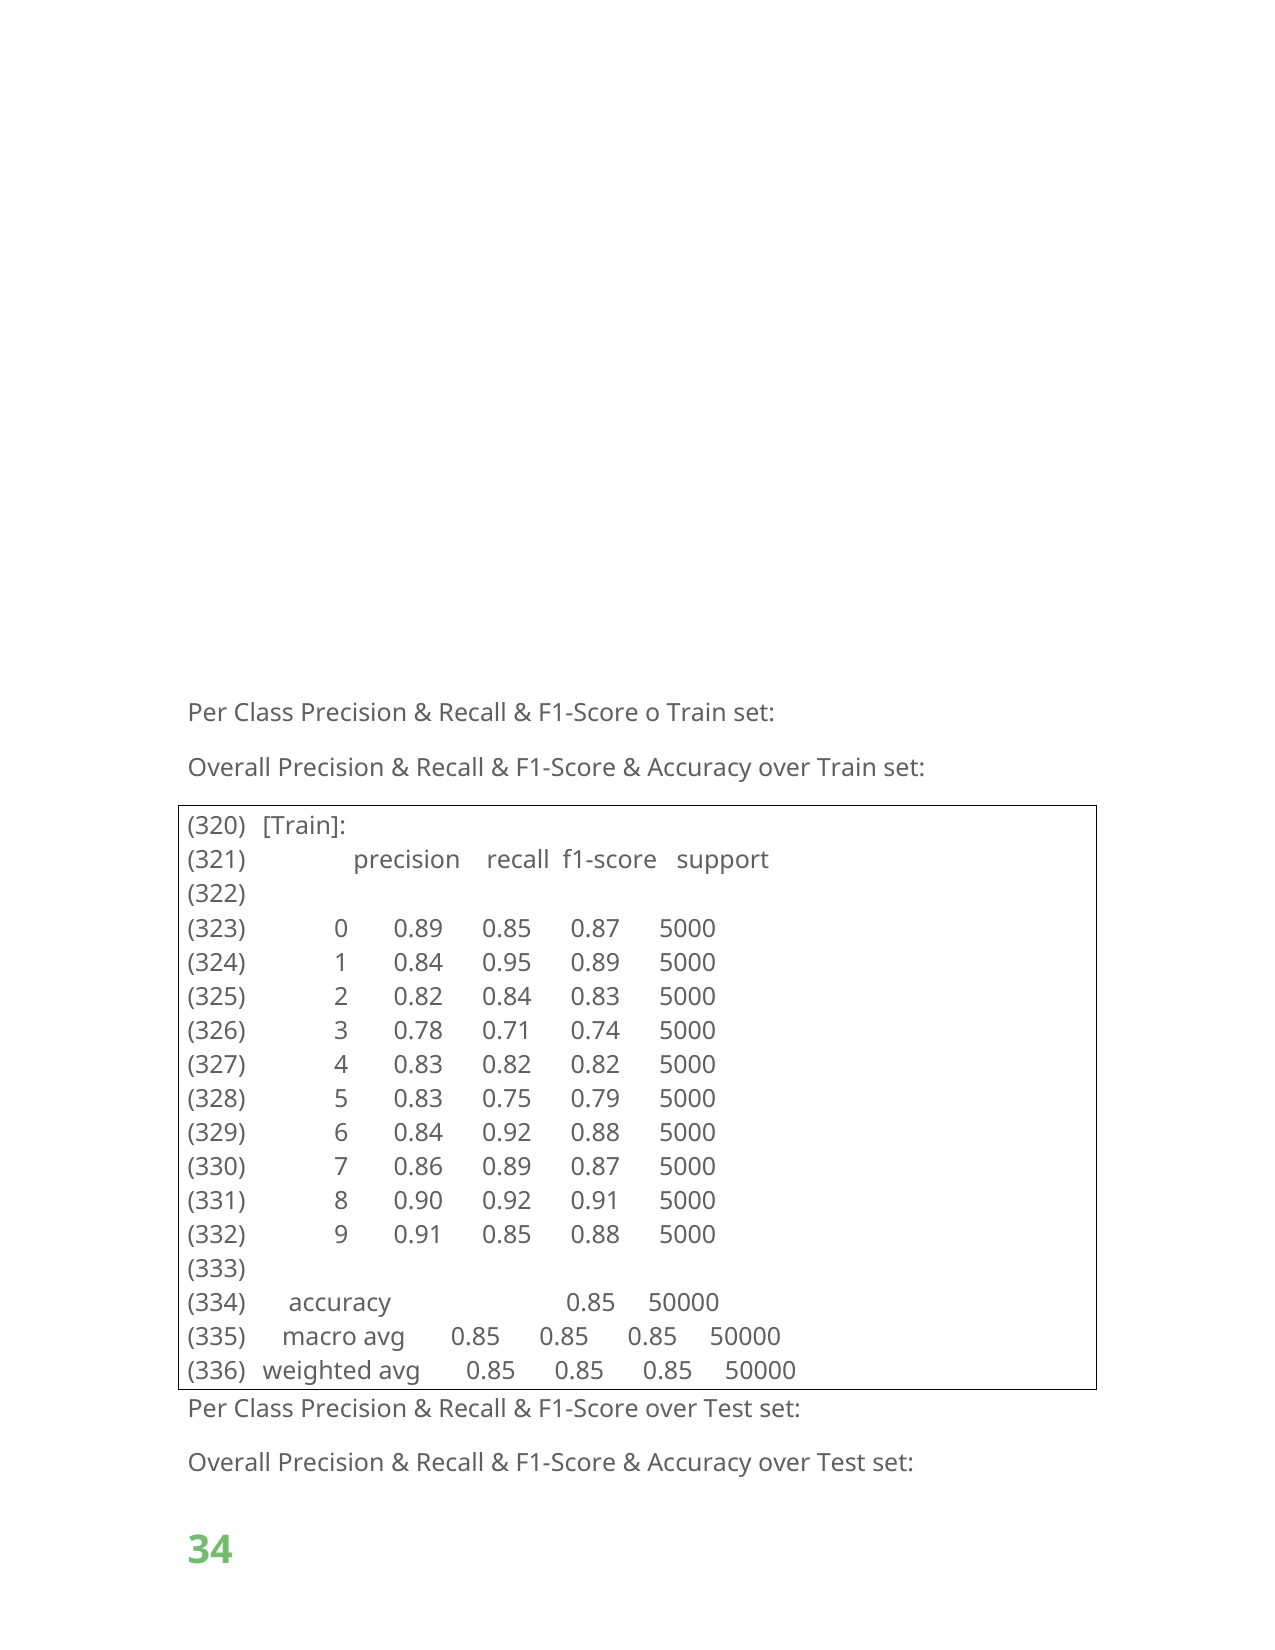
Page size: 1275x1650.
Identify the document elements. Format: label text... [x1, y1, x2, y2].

text 1 0.84 0.95 0.89 5000 [187, 944, 1087, 978]
text 8 0.90 0.92 0.91 5000 [187, 1183, 1087, 1217]
text 2 0.82 0.84 0.83 5000 [187, 978, 1087, 1012]
text 5 0.83 0.75 0.79 5000 [187, 1081, 1087, 1114]
text macro avg 0.85 0.85 0.85 50000 [187, 1319, 1087, 1350]
text Overall Precision & Recall & F1-Score & Accuracy over Train set: [187, 750, 1087, 784]
text accuracy 0.85 50000 [187, 1285, 1087, 1319]
text precision recall f1-score support [187, 842, 1087, 876]
text 9 0.91 0.85 0.88 5000 [187, 1217, 1087, 1251]
text Per Class Precision & Recall & F1-Score over Test set: [187, 1390, 1087, 1424]
text 3 0.78 0.71 0.74 5000 [187, 1012, 1087, 1046]
text 6 0.84 0.92 0.88 5000 [187, 1114, 1087, 1149]
text Overall Precision & Recall & F1-Score & Accuracy over Test set: [187, 1445, 1087, 1479]
text 4 0.83 0.82 0.82 5000 [187, 1046, 1087, 1081]
text 0 0.89 0.85 0.87 5000 [187, 910, 1087, 944]
text [Train]: [179, 806, 1096, 842]
text Per Class Precision & Recall & F1-Score o Train set: [187, 695, 1087, 729]
text weighted avg 0.85 0.85 0.85 50000 [179, 1350, 1096, 1389]
text 7 0.86 0.89 0.87 5000 [187, 1149, 1087, 1183]
